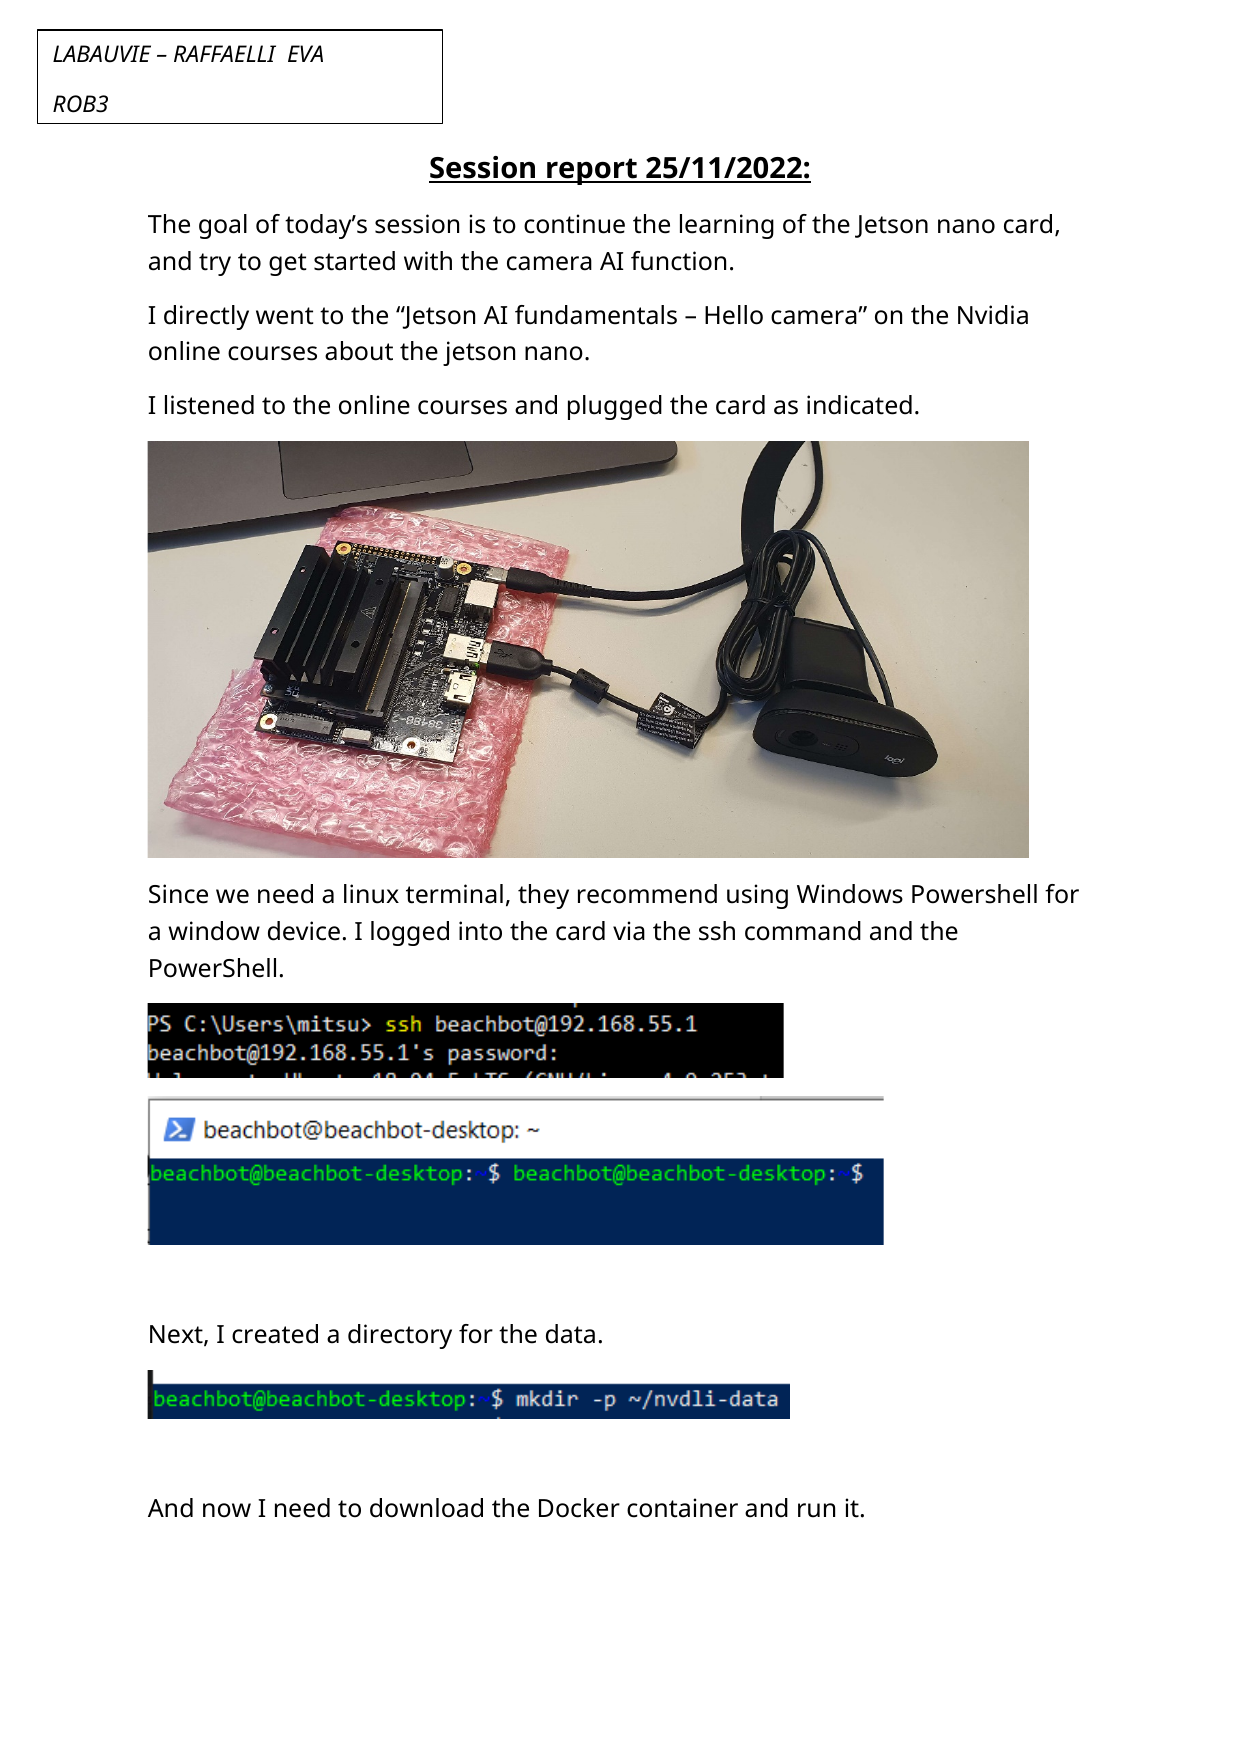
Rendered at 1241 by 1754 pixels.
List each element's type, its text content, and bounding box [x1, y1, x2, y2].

picture [147, 1370, 790, 1419]
text Since we need a linux terminal, they recommend using Windows Powershell for a window device. I logged into the card via the ssh command and the PowerShell. [148, 877, 1093, 984]
text The goal of today’s session is to continue the learning of the Jetson nano card, and try to get started with the camera AI function. [148, 207, 1093, 278]
text I listened to the online courses and plugged the card as indicated. [148, 387, 1093, 422]
text Next, I created a directory for the data. [148, 1317, 1093, 1351]
text I directly went to the “Jetson AI fundamentals – Hello camera” on the Nvidia online courses about the jetson nano. [148, 297, 1093, 368]
picture [147, 1096, 884, 1245]
picture [147, 441, 1029, 858]
picture [147, 1003, 784, 1078]
text And now I need to download the Docker container and run it. [148, 1491, 1093, 1525]
text Session report 25/11/2022: [148, 148, 1093, 187]
